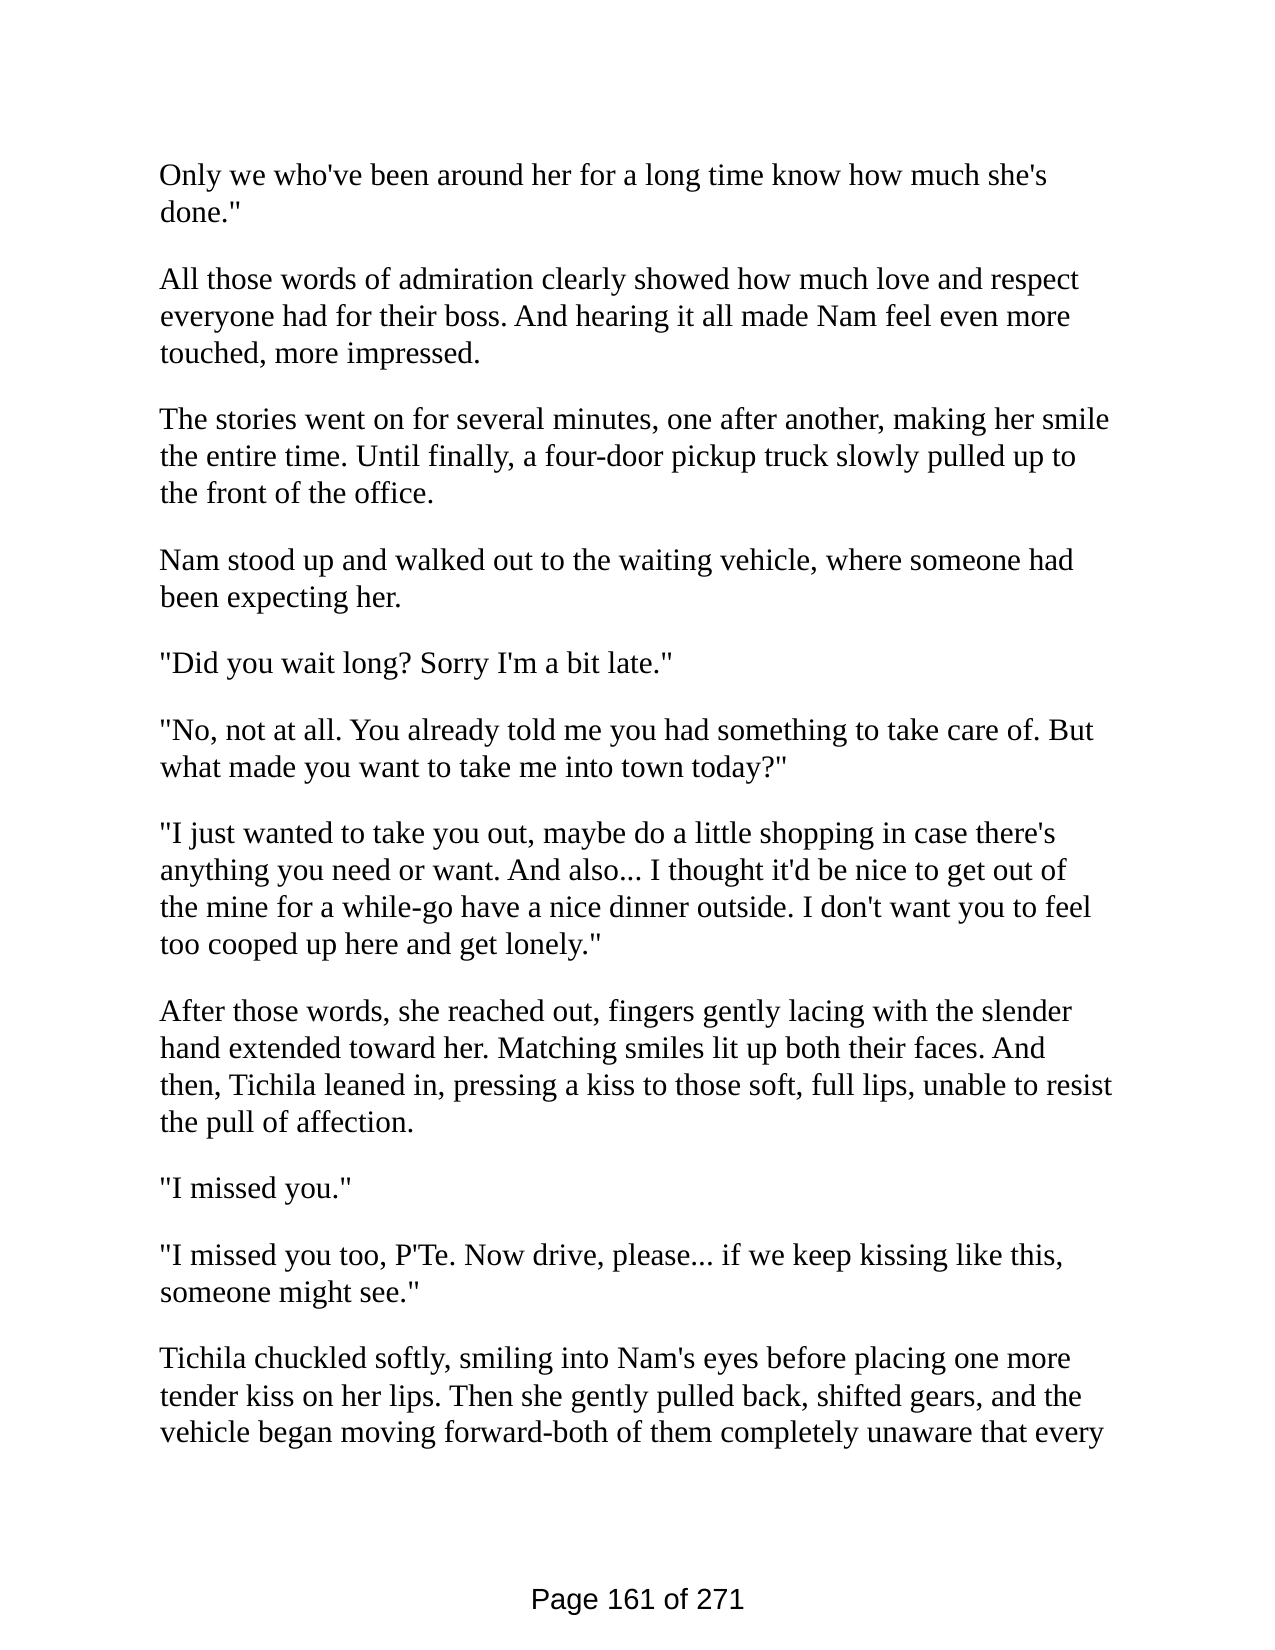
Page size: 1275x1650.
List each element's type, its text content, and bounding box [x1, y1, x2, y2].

text Nam stood up and walked out to the waiting vehicle, where someone had been expecting her. [159, 541, 1113, 614]
text "Did you wait long? Sorry I'm a bit late." [159, 644, 1113, 681]
text "I missed you." [159, 1170, 1113, 1206]
text "I missed you too, P'Te. Now drive, please... if we keep kissing like this, someone might see." [159, 1236, 1113, 1309]
text After those words, she reached out, fingers gently lacing with the slender hand extended toward her. Matching smiles lit up both their faces. And then, Tichila leaned in, pressing a kiss to those soft, full lips, unable to resist the pull of affection. [159, 992, 1113, 1139]
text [159, 1340, 1113, 1450]
text "No, not at all. You already told me you had something to take care of. But what made you want to take me into town today?" [159, 711, 1113, 784]
text Only we who've been around her for a long time know how much she's done." [160, 156, 1114, 229]
text The stories went on for several minutes, one after another, making her smile the entire time. Until finally, a four-door pickup truck slowly pulled up to the front of the office. [159, 401, 1113, 510]
text All those words of admiration clearly showed how much love and respect everyone had for their boss. And hearing it all made Nam feel even more touched, more impressed. [159, 260, 1113, 370]
text "I just wanted to take you out, maybe do a little shopping in case there's anything you need or want. And also... I thought it'd be nice to get out of the mine for a while-go have a nice dinner outside. I don't want you to feel too cooped up here and get lonely." [159, 815, 1113, 962]
